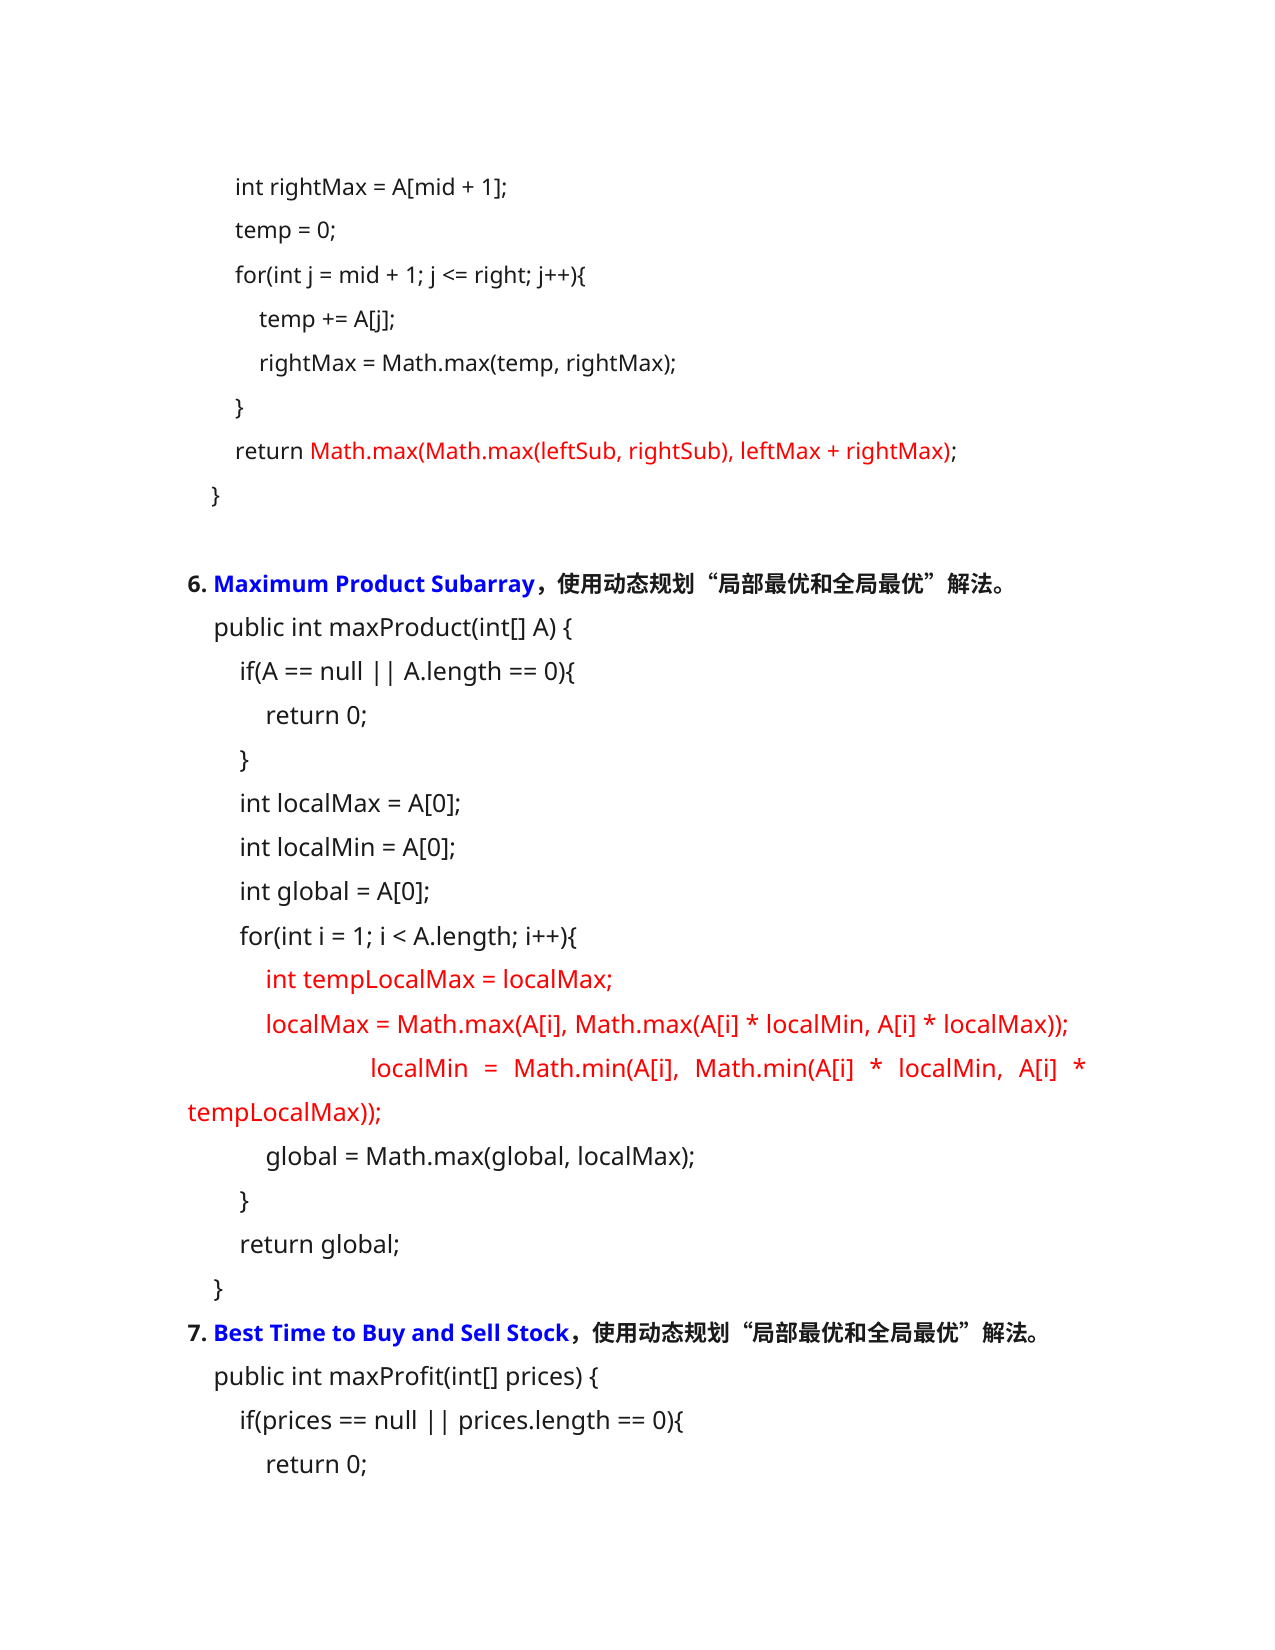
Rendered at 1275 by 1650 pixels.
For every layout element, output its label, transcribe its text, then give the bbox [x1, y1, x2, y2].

text int localMax = A[0]; [187, 781, 1087, 825]
text temp += A[j]; [187, 296, 1087, 340]
text int global = A[0]; [187, 869, 1087, 913]
text return global; [187, 1222, 1087, 1266]
text return 0; [187, 1442, 1087, 1486]
text localMin = Math.min(A[i], Math.min(A[i] * localMin, A[i] * tempLocalMax)); [187, 1045, 1087, 1133]
text return Math.max(Math.max(leftSub, rightSub), leftMax + rightMax); [187, 428, 1087, 472]
text int rightMax = A[mid + 1]; [187, 164, 1087, 208]
text 6. Maximum Product Subarray，使用动态规划“局部最优和全局最优”解法。 [187, 561, 1087, 605]
text for(int j = mid + 1; j <= right; j++){ [187, 252, 1087, 296]
text public int maxProfit(int[] prices) { [187, 1354, 1087, 1398]
text temp = 0; [187, 208, 1087, 252]
text localMax = Math.max(A[i], Math.max(A[i] * localMin, A[i] * localMax)); [187, 1001, 1087, 1045]
text global = Math.max(global, localMax); [187, 1133, 1087, 1177]
text 7. Best Time to Buy and Sell Stock，使用动态规划“局部最优和全局最优”解法。 [187, 1310, 1087, 1354]
text int tempLocalMax = localMax; [187, 957, 1087, 1001]
text int localMin = A[0]; [187, 825, 1087, 869]
text } [187, 1177, 1087, 1222]
text public int maxProduct(int[] A) { [187, 605, 1087, 649]
text for(int i = 1; i < A.length; i++){ [187, 913, 1087, 957]
text } [187, 1266, 1087, 1310]
text if(A == null || A.length == 0){ [187, 649, 1087, 693]
text } [187, 472, 1087, 517]
text } [187, 384, 1087, 428]
text if(prices == null || prices.length == 0){ [187, 1398, 1087, 1442]
text return 0; [187, 693, 1087, 737]
text rightMax = Math.max(temp, rightMax); [187, 340, 1087, 384]
text } [187, 737, 1087, 781]
